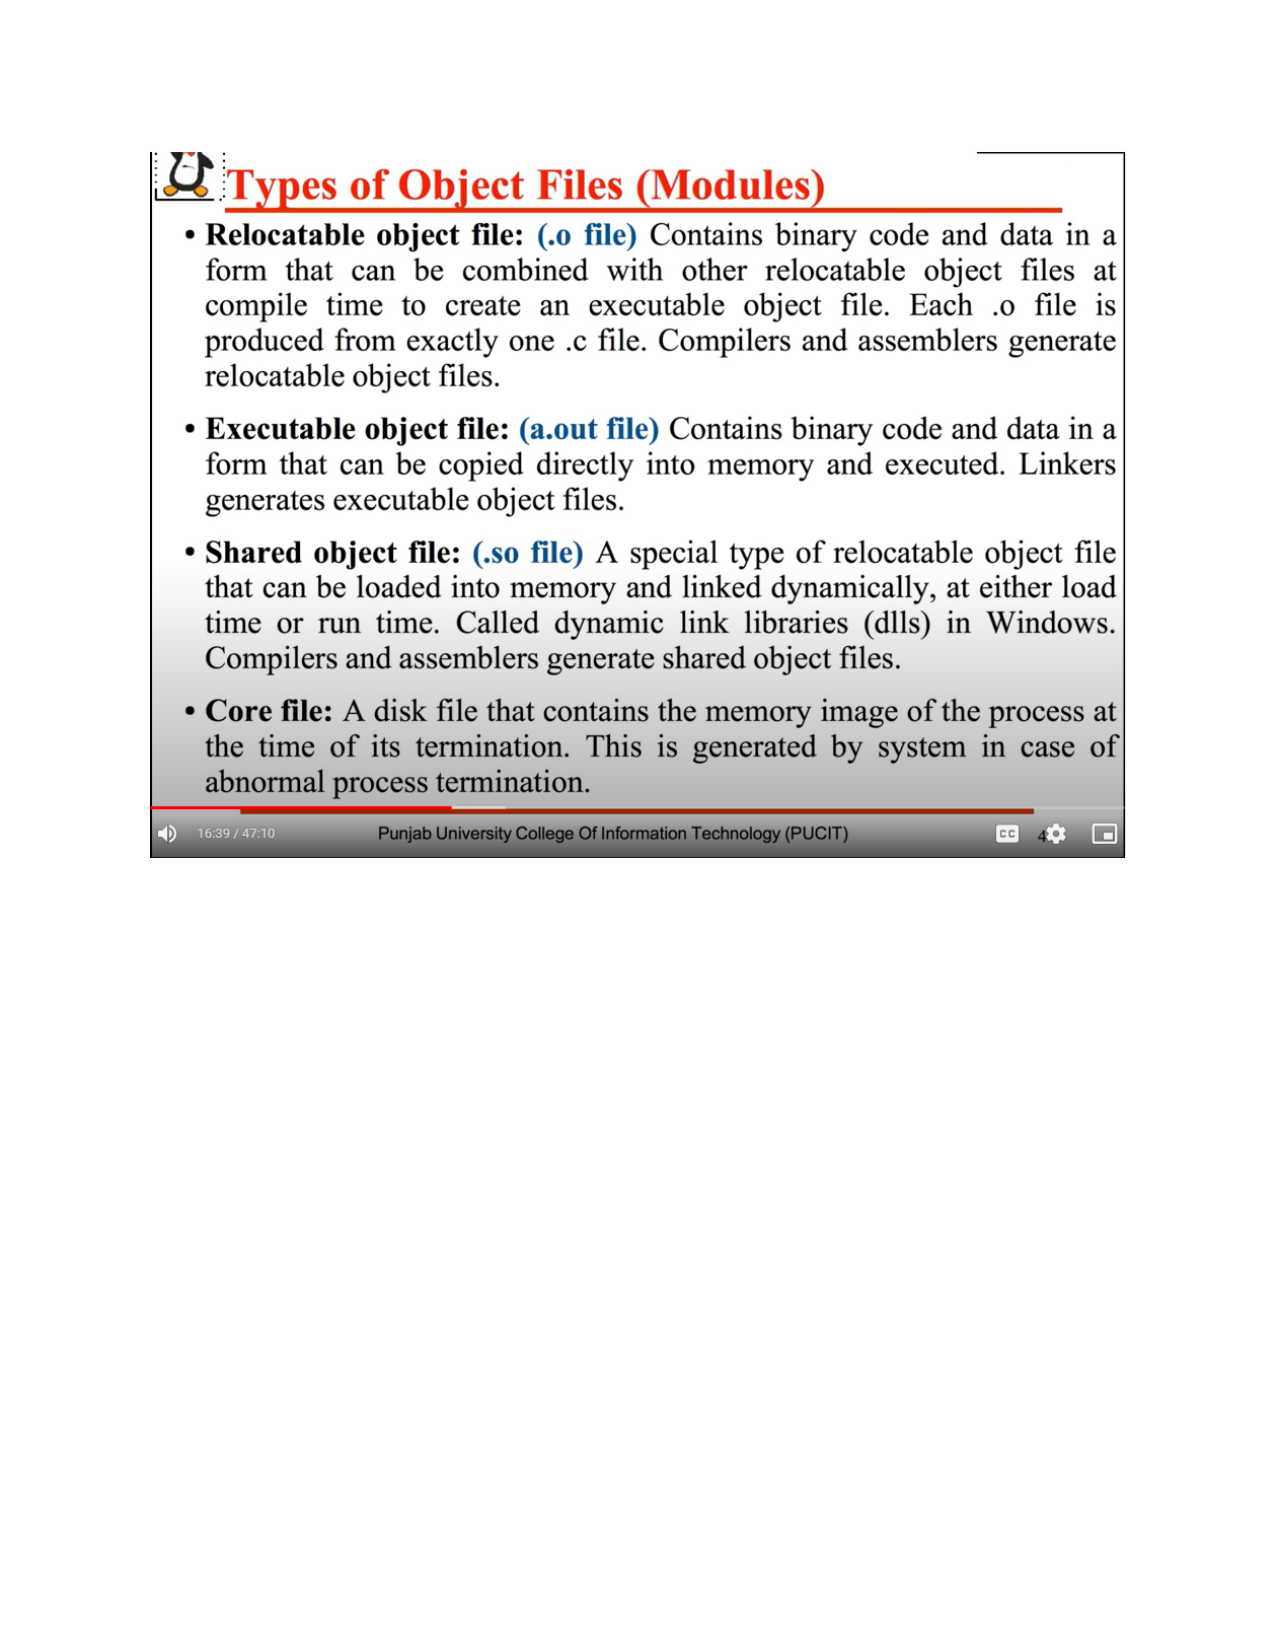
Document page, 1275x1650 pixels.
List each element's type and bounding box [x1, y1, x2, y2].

picture [150, 150, 1125, 858]
